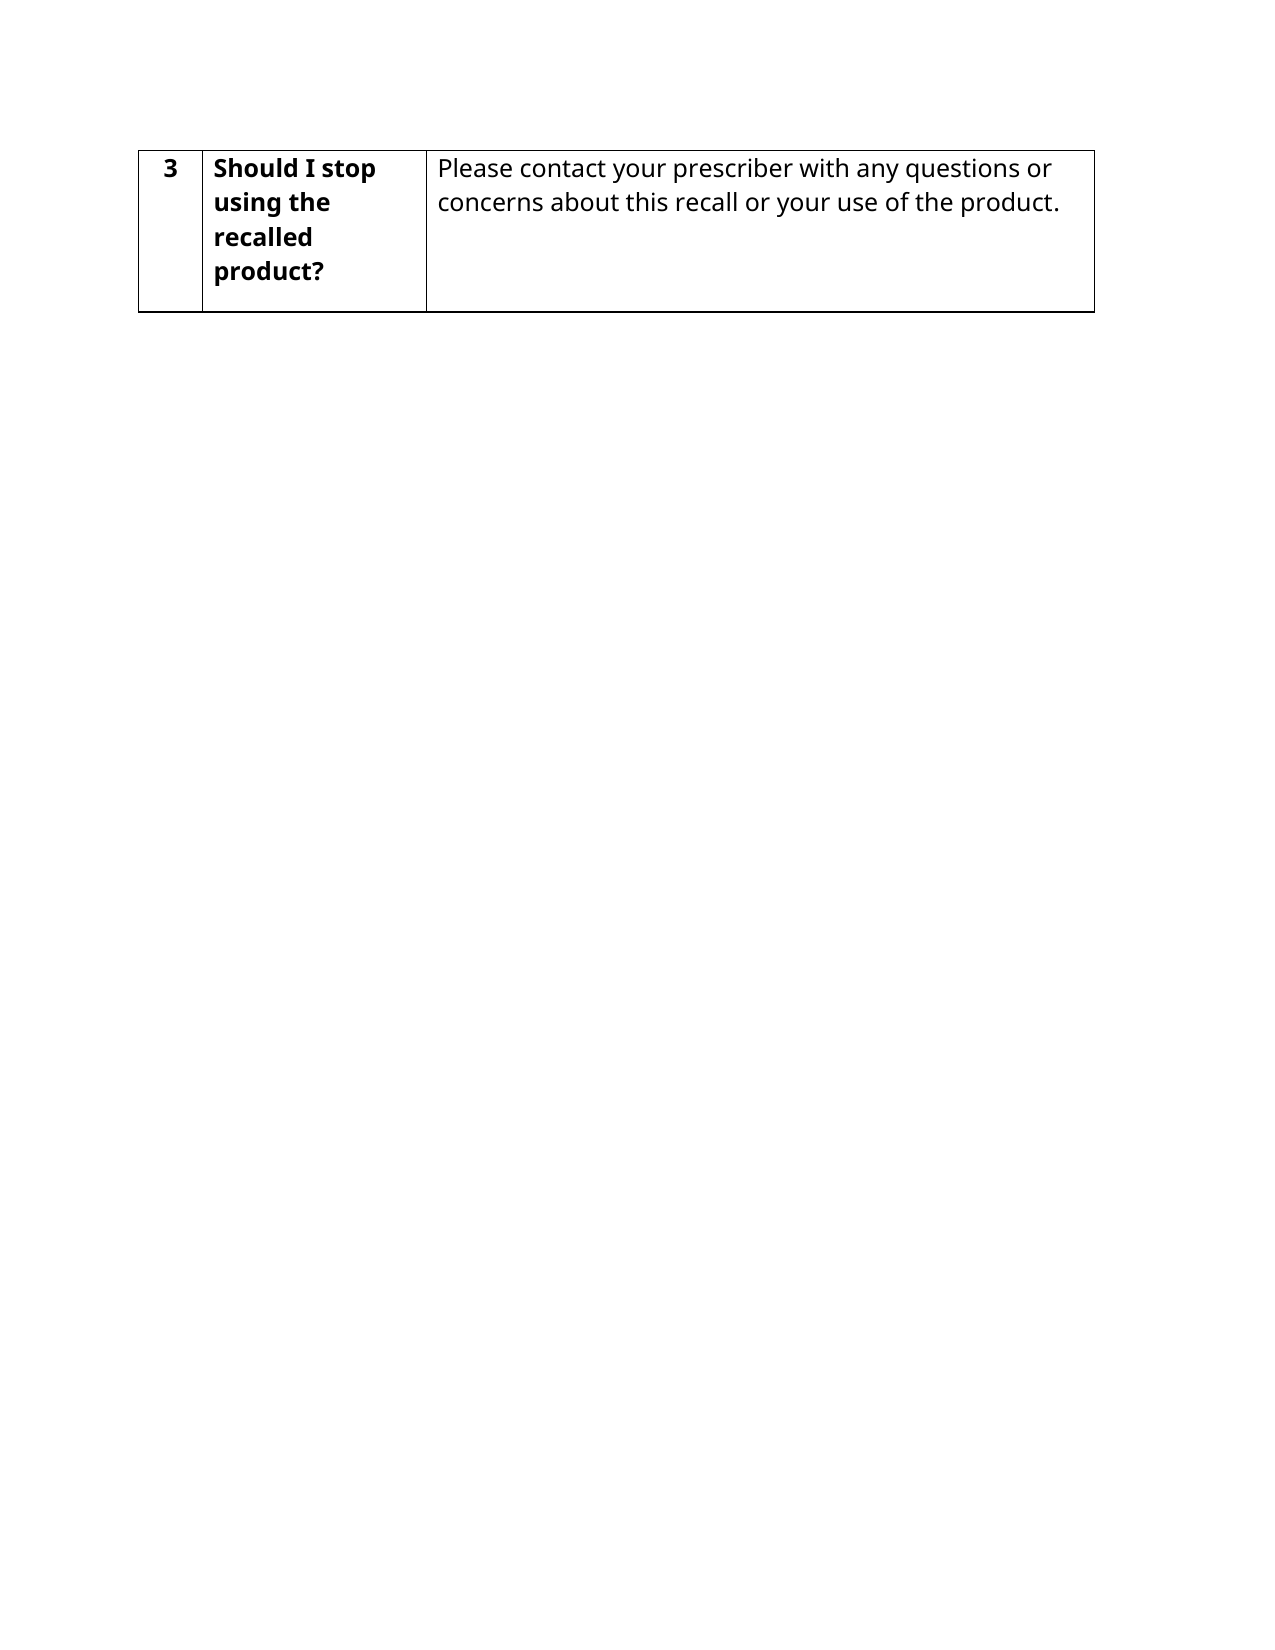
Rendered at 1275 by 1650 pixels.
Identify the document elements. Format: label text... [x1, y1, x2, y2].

table_cell Please contact your prescriber with any questions or concerns about this recall or your use of the product. [427, 151, 1094, 311]
table_cell 3 [139, 151, 202, 311]
table_cell Should I stop using the recalled product? [203, 151, 426, 311]
